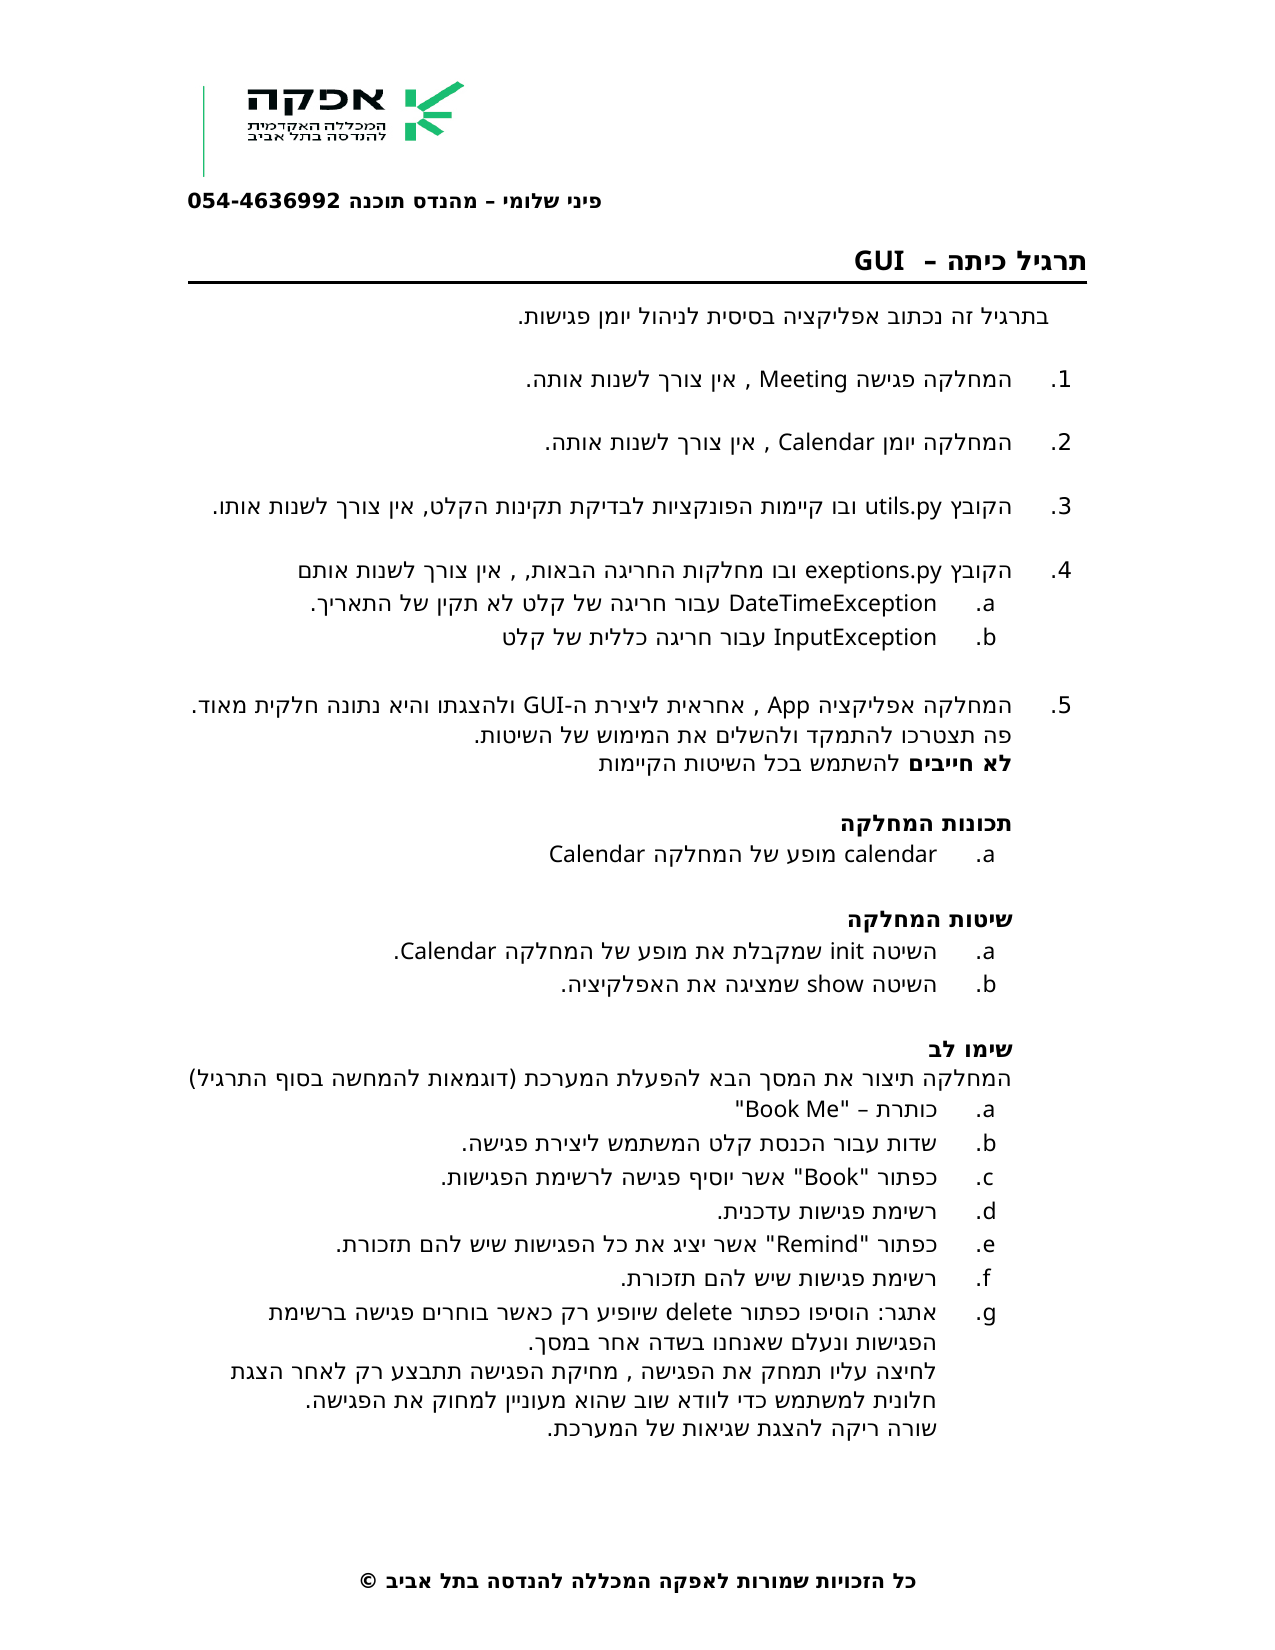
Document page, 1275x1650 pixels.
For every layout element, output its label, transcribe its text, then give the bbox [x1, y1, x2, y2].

list המחלקה תיצור את המסך הבא להפעלת המערכת (דוגמאות להמחשה בסוף התרגיל) [187, 1065, 1012, 1091]
list בתרגיל זה נכתוב אפליקציה בסיסית לניהול יומן פגישות. [187, 303, 1050, 360]
list אתגר: הוסיפו כפתור delete שיופיע רק כאשר בוחרים פגישה ברשימת הפגישות ונעלם שאנחנו בשדה אחר במסך. לחיצה עליו תמחק את הפגישה , מחיקת הפגישה תתבצע רק לאחר הצגת חלונית למשתמש כדי לוודא שוב שהוא מעוניין למחוק את הפגישה. שורה ריקה להצגת שגיאות של המערכת. [187, 1296, 975, 1442]
list המחלקה אפליקציה App , אחראית ליצירת ה-GUI ולהצגתו והיא נתונה חלקית מאוד. פה תצטרכו להתמקד ולהשלים את המימוש של השיטות. לא חייבים להשתמש בכל השיטות הקיימות [187, 688, 1050, 807]
list שיטות המחלקה [187, 906, 1012, 933]
text תרגיל כיתה – GUI [187, 242, 1087, 284]
list תכונות המחלקה [187, 810, 1012, 836]
list InputException עבור חריגה כללית של קלט [187, 621, 975, 652]
list המחלקה פגישה Meeting , אין צורך לשנות אותה. [187, 363, 1050, 424]
list DateTimeException עבור חריגה של קלט לא תקין של התאריך. [187, 587, 975, 618]
list השיטה show שמציגה את האפלקיציה. [187, 968, 975, 1000]
list כותרת – "Book Me" [187, 1093, 975, 1125]
list הקובץ utils.py ובו קיימות הפונקציות לבדיקת תקינות הקלט, אין צורך לשנות אותו. [187, 490, 1050, 551]
list כפתור "Book" אשר יוסיף פגישה לרשימת הפגישות. [187, 1161, 975, 1192]
list שימו לב [187, 1036, 1012, 1063]
list שדות עבור הכנסת קלט המשתמש ליצירת פגישה. [187, 1127, 975, 1158]
list הקובץ exeptions.py ובו מחלקות החריגה הבאות, , אין צורך לשנות אותם [187, 553, 1050, 585]
list רשימת פגישות שיש להם תזכורת. [187, 1262, 975, 1293]
list כפתור "Remind" אשר יציג את כל הפגישות שיש להם תזכורת. [187, 1228, 975, 1260]
list המחלקה יומן Calendar , אין צורך לשנות אותה. [187, 426, 1050, 488]
picture [187, 73, 495, 190]
list calendar מופע של המחלקה Calendar [187, 838, 975, 870]
list השיטה init שמקבלת את מופע של המחלקה Calendar. [187, 935, 975, 966]
list רשימת פגישות עדכנית. [187, 1195, 975, 1226]
